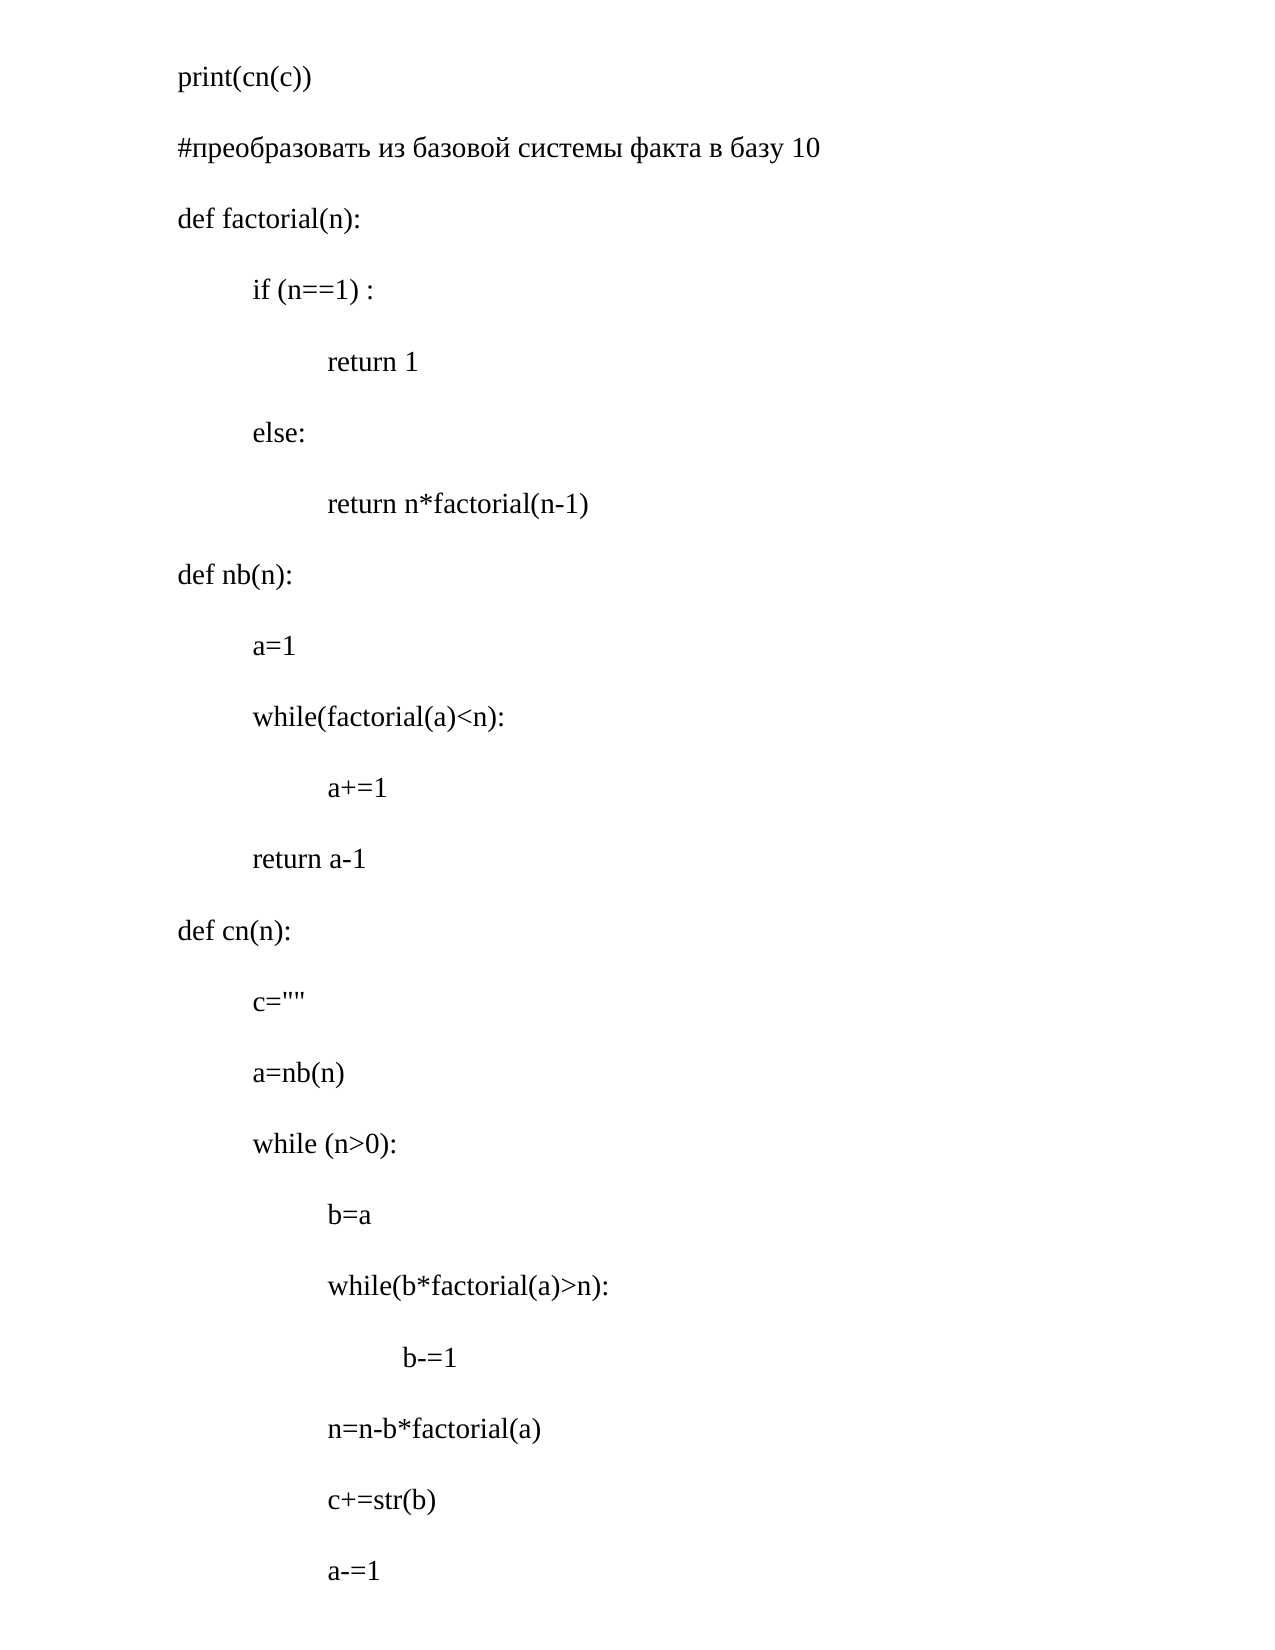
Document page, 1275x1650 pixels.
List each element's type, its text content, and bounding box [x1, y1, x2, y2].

text print(cn(c)) [177, 59, 1157, 93]
text while(factorial(a)<n): [177, 699, 1157, 733]
text a=nb(n) [177, 1055, 1157, 1089]
text while (n>0): [177, 1126, 1157, 1160]
text else: [177, 415, 1157, 448]
text c+=str(b) [177, 1482, 1157, 1516]
text return 1 [177, 344, 1157, 377]
text b=a [177, 1197, 1157, 1231]
text a=1 [177, 628, 1157, 662]
text #преобразовать из базовой системы факта в базу 10 [177, 130, 1157, 164]
text def nb(n): [177, 557, 1157, 591]
text while(b*factorial(a)>n): [177, 1268, 1157, 1302]
text c="" [177, 984, 1157, 1017]
text def cn(n): [177, 913, 1157, 946]
text b-=1 [177, 1340, 1157, 1373]
text def factorial(n): [177, 201, 1157, 235]
text return n*factorial(n-1) [177, 486, 1157, 519]
text return a-1 [177, 842, 1157, 875]
text a+=1 [177, 771, 1157, 804]
text n=n-b*factorial(a) [177, 1411, 1157, 1444]
text if (n==1) : [177, 272, 1157, 306]
text a-=1 [177, 1553, 1157, 1587]
